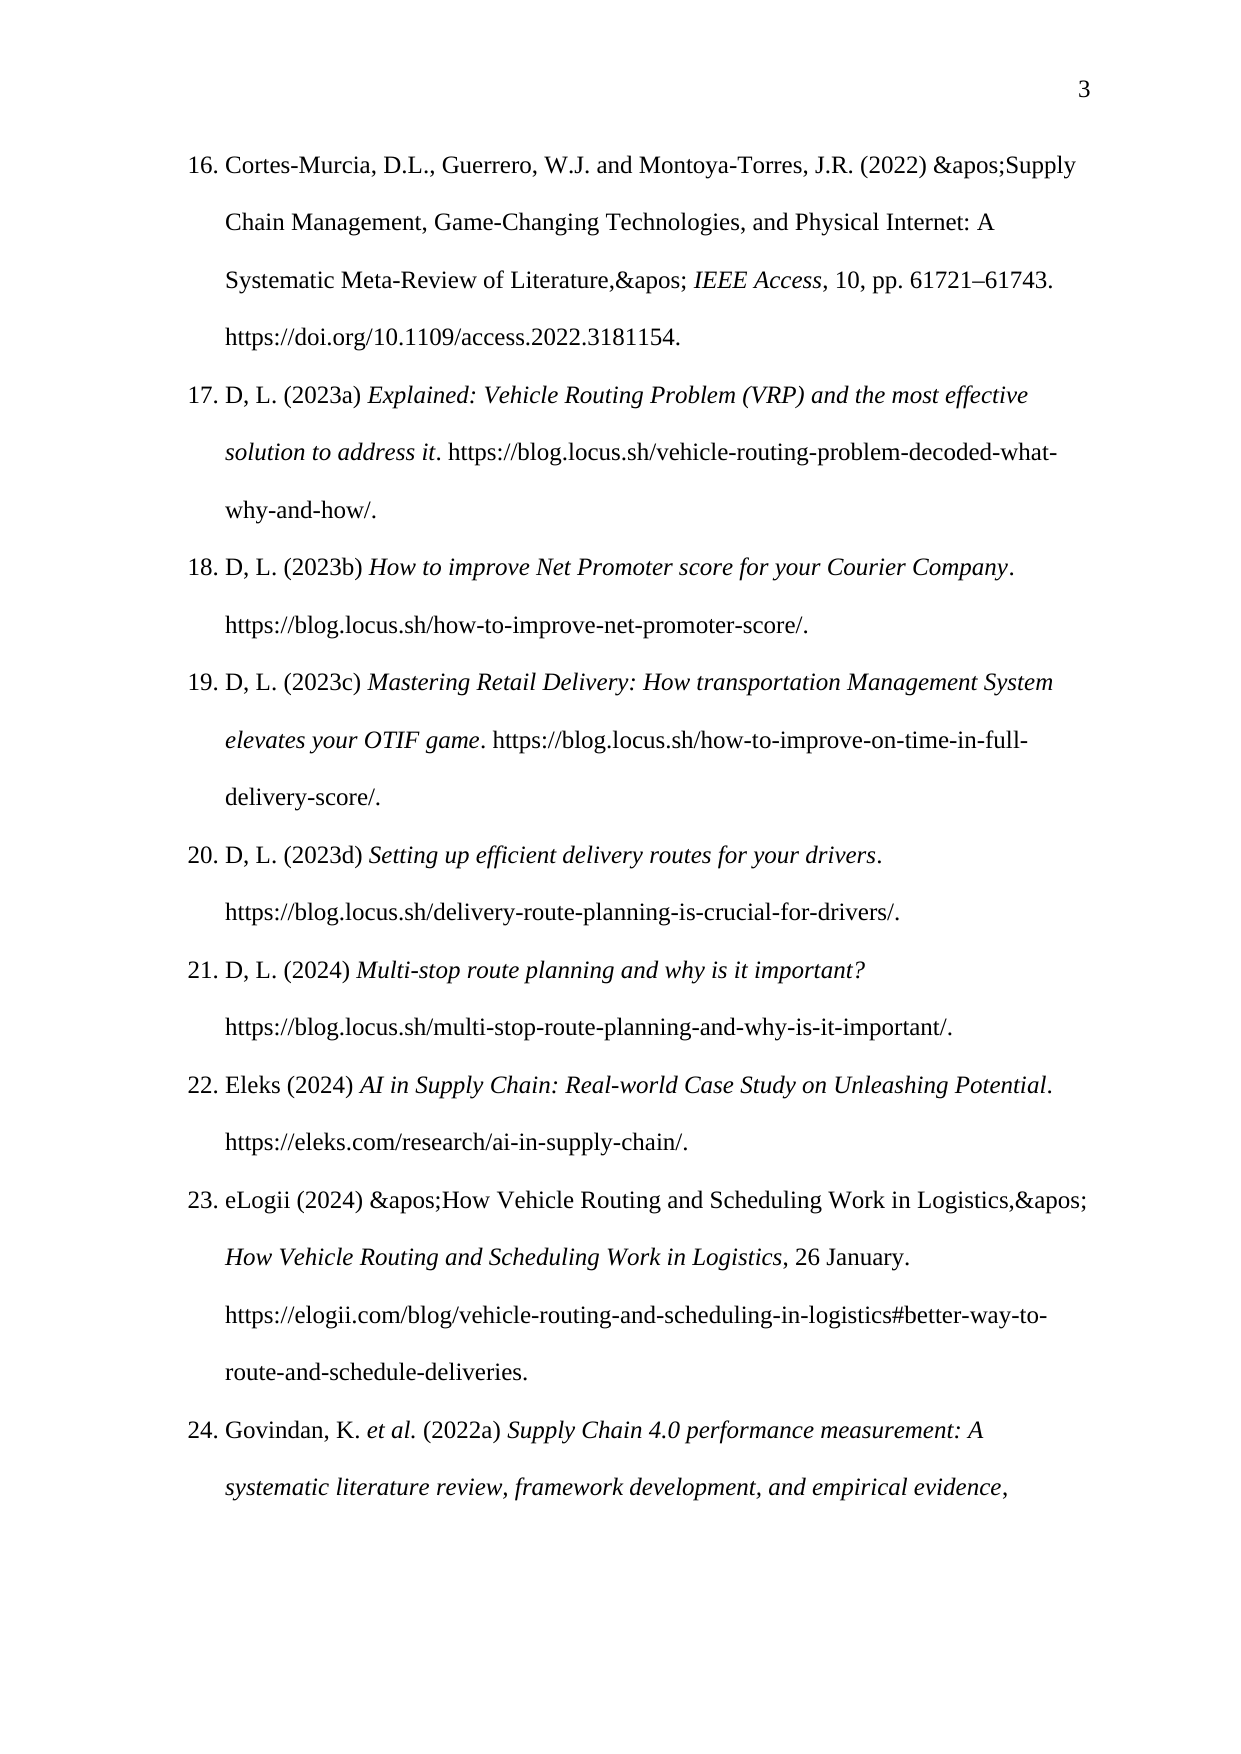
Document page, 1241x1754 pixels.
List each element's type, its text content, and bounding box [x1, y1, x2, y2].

list D, L. (2023d) Setting up efficient delivery routes for your drivers. https://blog.locus.sh/delivery-route-planning-is-crucial-for-drivers/. [187, 840, 1090, 926]
list eLogii (2024) &apos;How Vehicle Routing and Scheduling Work in Logistics,&apos; How Vehicle Routing and Scheduling Work in Logistics, 26 January. https://elogii.com/blog/vehicle-routing-and-scheduling-in-logistics#better-way-to-route-and-schedule-deliveries. [187, 1185, 1090, 1386]
list Eleks (2024) AI in Supply Chain: Real-world Case Study on Unleashing Potential. https://eleks.com/research/ai-in-supply-chain/. [187, 1070, 1090, 1156]
list D, L. (2023c) Mastering Retail Delivery: How transportation Management System elevates your OTIF game. https://blog.locus.sh/how-to-improve-on-time-in-full-delivery-score/. [187, 667, 1090, 811]
list D, L. (2023b) How to improve Net Promoter score for your Courier Company. https://blog.locus.sh/how-to-improve-net-promoter-score/. [187, 552, 1090, 639]
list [187, 1415, 1090, 1501]
list D, L. (2023a) Explained: Vehicle Routing Problem (VRP) and the most effective solution to address it. https://blog.locus.sh/vehicle-routing-problem-decoded-what-why-and-how/. [187, 380, 1090, 524]
list Cortes-Murcia, D.L., Guerrero, W.J. and Montoya-Torres, J.R. (2022) &apos;Supply Chain Management, Game-Changing Technologies, and Physical Internet: A Systematic Meta-Review of Literature,&apos; IEEE Access, 10, pp. 61721–61743. https://doi.org/10.1109/access.2022.3181154. [187, 150, 1090, 351]
list D, L. (2024) Multi-stop route planning and why is it important? https://blog.locus.sh/multi-stop-route-planning-and-why-is-it-important/. [187, 955, 1090, 1041]
